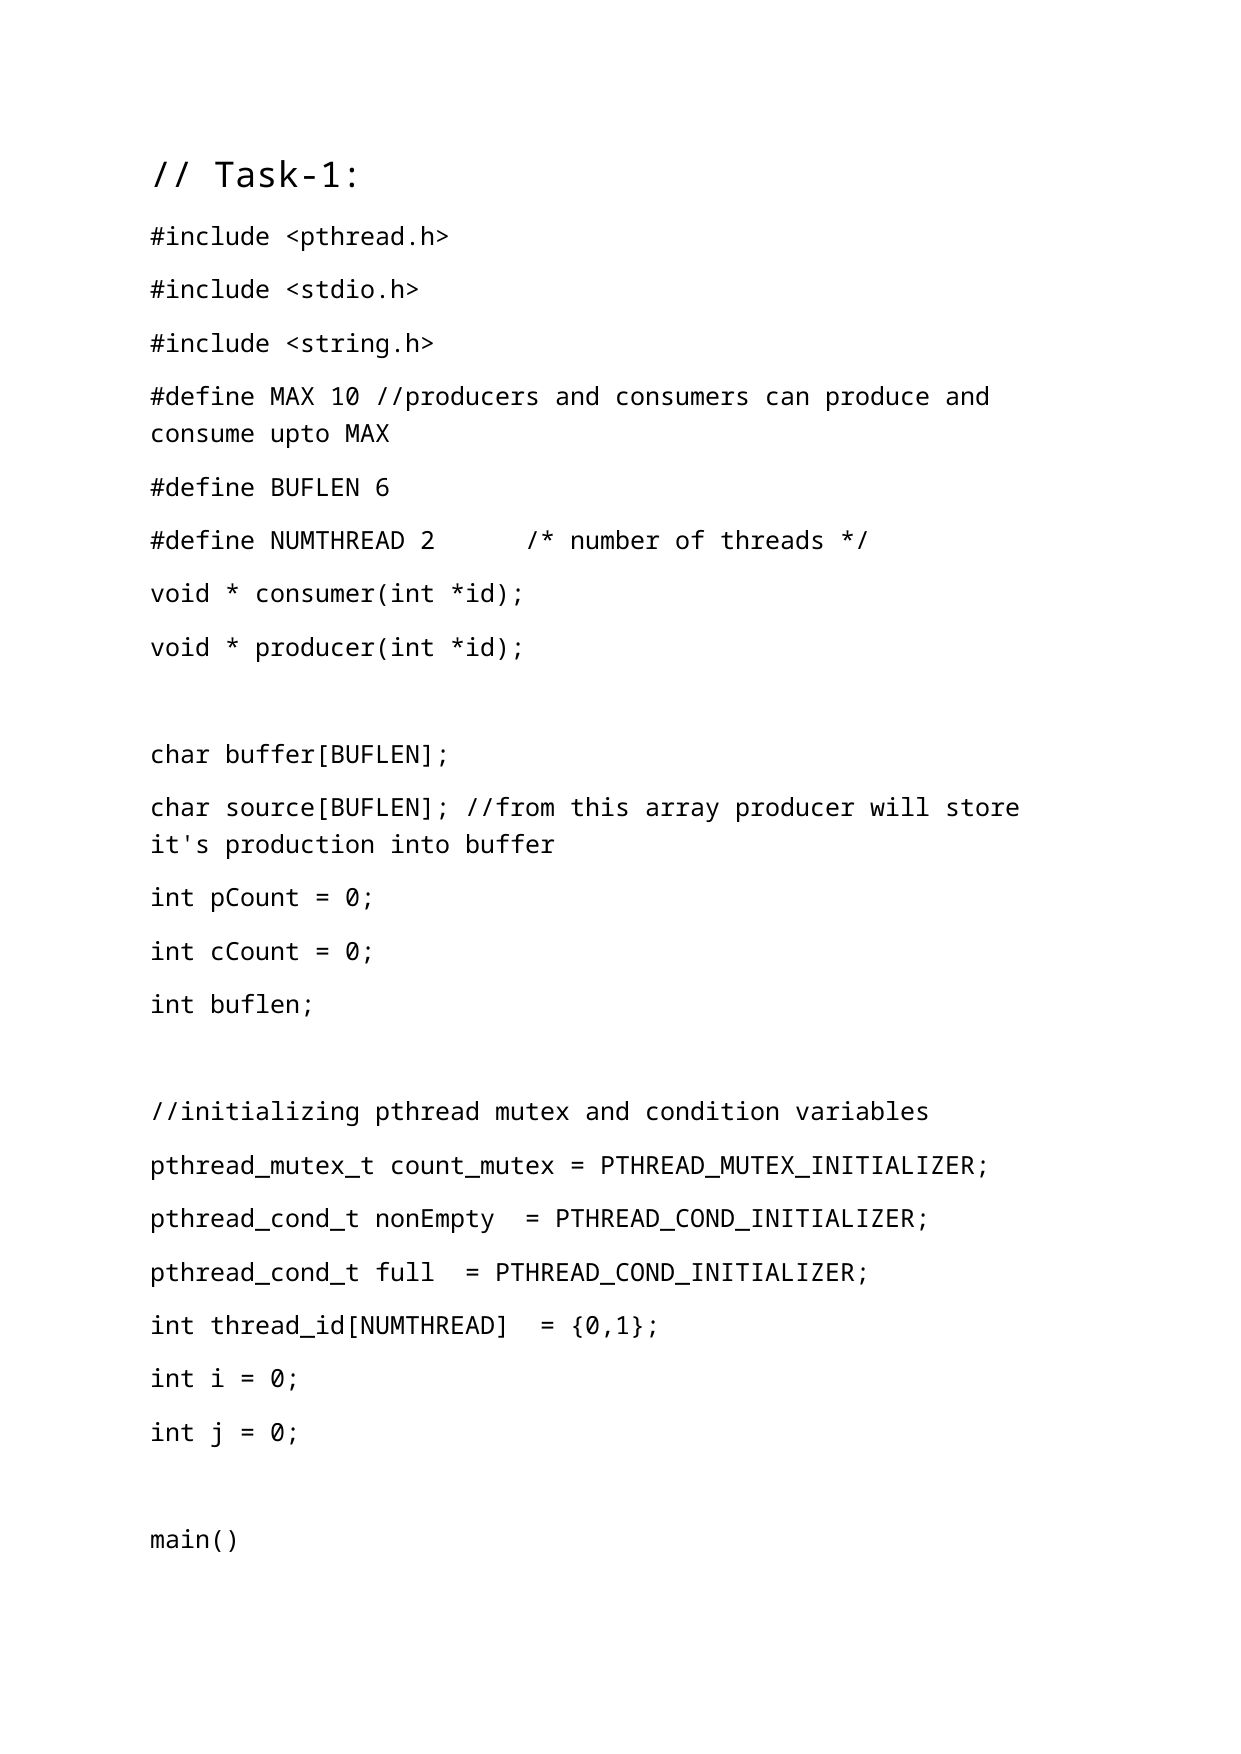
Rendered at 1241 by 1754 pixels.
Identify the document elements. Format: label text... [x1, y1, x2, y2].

text pthread_mutex_t count_mutex = PTHREAD_MUTEX_INITIALIZER; [150, 1147, 1090, 1181]
text #define NUMTHREAD 2 /* number of threads */ [150, 523, 1090, 557]
text #define MAX 10 //producers and consumers can produce and consume upto MAX [150, 379, 1090, 450]
text int thread_id[NUMTHREAD] = {0,1}; [150, 1308, 1090, 1342]
text main() [150, 1521, 1090, 1555]
text int buflen; [150, 987, 1090, 1021]
text #include <pthread.h> [150, 219, 1090, 253]
text int pCount = 0; [150, 880, 1090, 914]
text // Task-1: [150, 150, 1090, 198]
text int j = 0; [150, 1414, 1090, 1448]
text void * consumer(int *id); [150, 576, 1090, 610]
text #define BUFLEN 6 [150, 469, 1090, 503]
text int cCount = 0; [150, 933, 1090, 968]
text pthread_cond_t nonEmpty = PTHREAD_COND_INITIALIZER; [150, 1201, 1090, 1235]
text void * producer(int *id); [150, 629, 1090, 664]
text //initializing pthread mutex and condition variables [150, 1094, 1090, 1128]
text char source[BUFLEN]; //from this array producer will store it's production into buffer [150, 790, 1090, 861]
text #include <stdio.h> [150, 272, 1090, 306]
text #include <string.h> [150, 326, 1090, 360]
text pthread_cond_t full = PTHREAD_COND_INITIALIZER; [150, 1254, 1090, 1288]
text int i = 0; [150, 1361, 1090, 1395]
text char buffer[BUFLEN]; [150, 736, 1090, 771]
